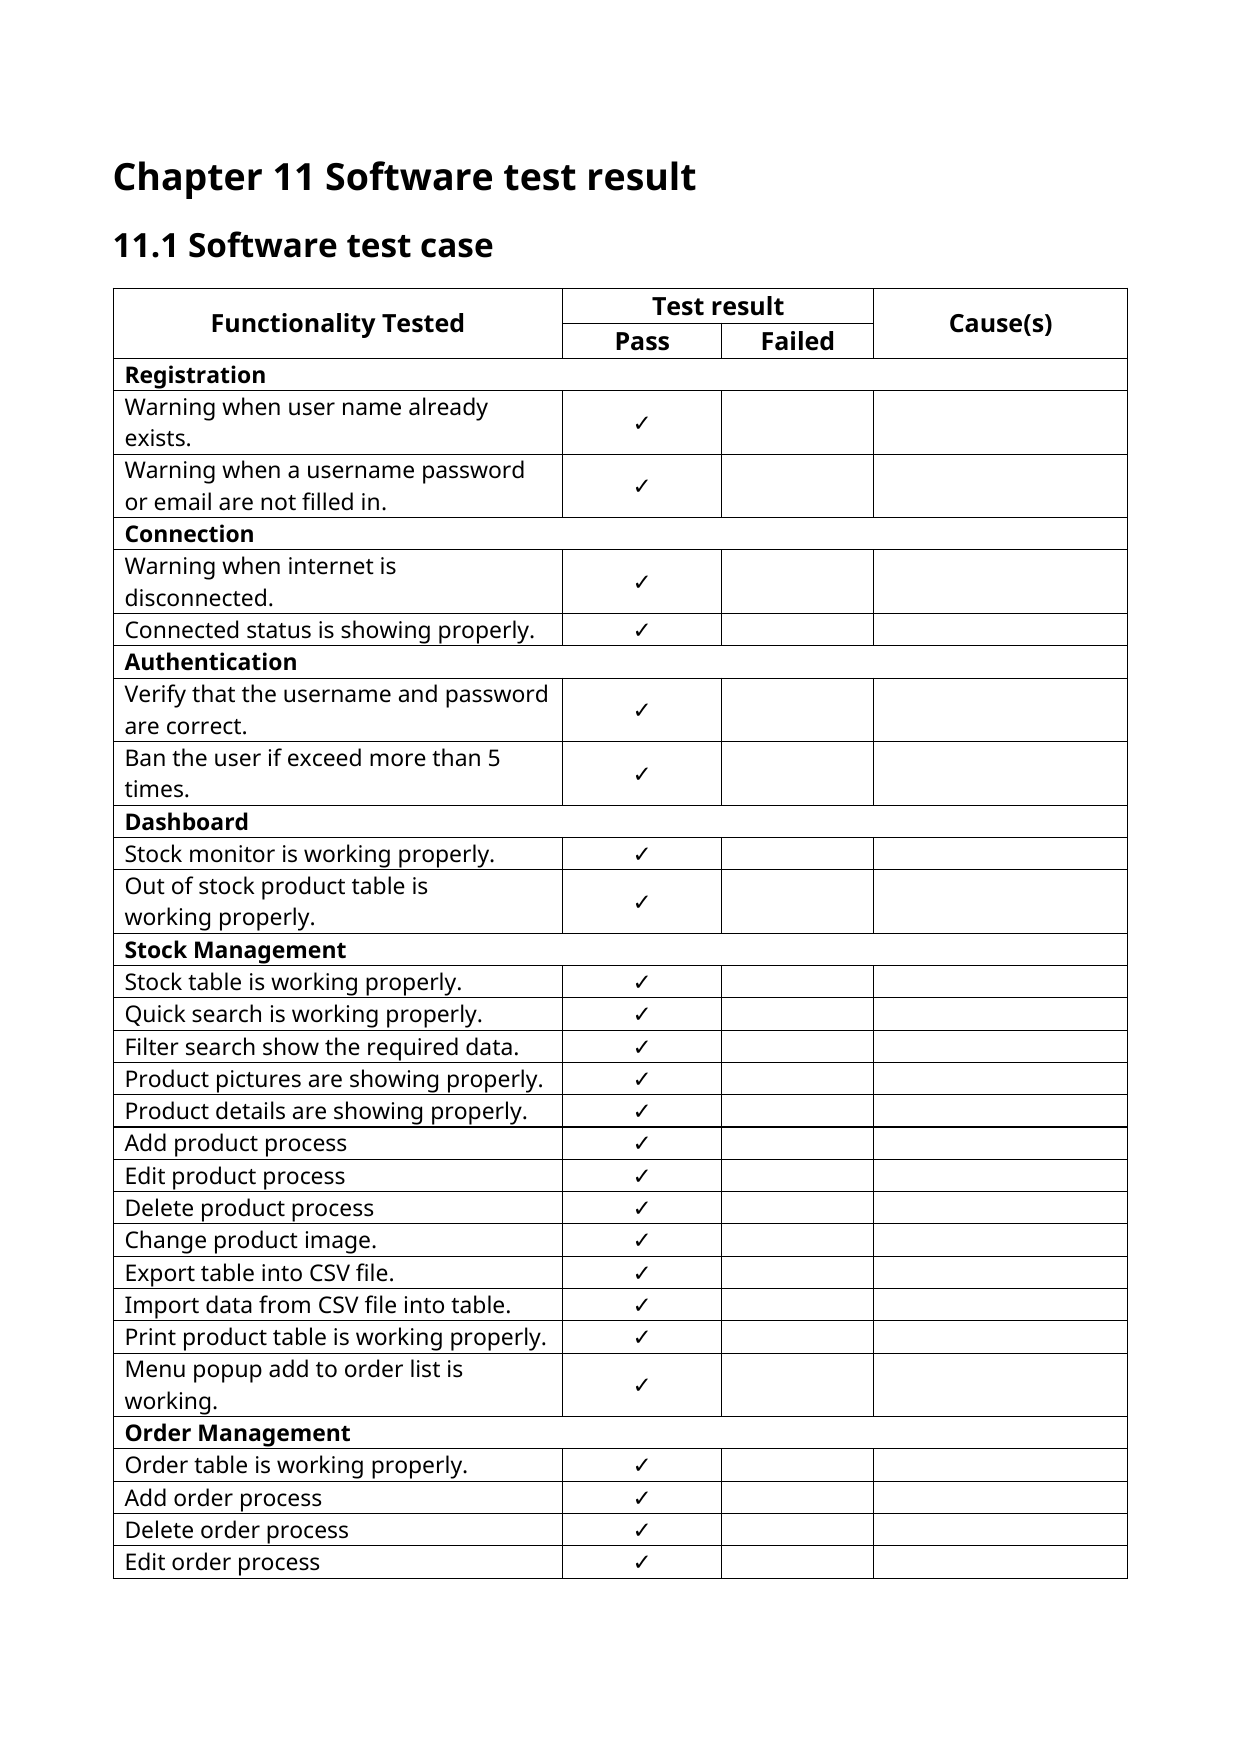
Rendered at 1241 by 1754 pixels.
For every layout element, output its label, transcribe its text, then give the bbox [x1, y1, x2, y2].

table_cell Ban the user if exceed more than 5 times. [114, 742, 562, 804]
table_cell ✓ [563, 614, 721, 645]
table_cell [874, 742, 1127, 804]
table_cell ✓ [563, 1449, 721, 1481]
table_cell ✓ [563, 391, 721, 453]
table_cell [722, 1289, 873, 1320]
table_cell [722, 1546, 873, 1577]
table_cell [874, 1449, 1127, 1481]
table_cell [874, 550, 1127, 613]
table_cell Print product table is working properly. [114, 1321, 562, 1352]
table_cell [722, 614, 873, 645]
table_cell Registration [114, 359, 1127, 390]
table_cell ✓ [563, 1063, 721, 1094]
table_cell [874, 966, 1127, 997]
table_cell [722, 1160, 873, 1191]
table_cell ✓ [563, 1031, 721, 1062]
table_cell Delete order process [114, 1514, 562, 1545]
table_cell ✓ [563, 550, 721, 613]
table_cell Stock Management [114, 934, 1127, 965]
table_cell ✓ [563, 742, 721, 804]
table_cell [722, 1321, 873, 1352]
table_cell [874, 1031, 1127, 1062]
table_cell [722, 1192, 873, 1223]
table_cell Dashboard [114, 806, 1127, 837]
table_cell [722, 1128, 873, 1159]
table_cell Warning when user name already exists. [114, 391, 562, 453]
table_cell [874, 1514, 1127, 1545]
table_cell [874, 870, 1127, 933]
table_cell Authentication [114, 646, 1127, 677]
table_cell Menu popup add to order list is working. [114, 1354, 562, 1416]
table_cell ✓ [563, 1095, 721, 1126]
table_cell ✓ [563, 455, 721, 517]
table_cell Pass [563, 324, 721, 358]
table_cell [722, 550, 873, 613]
table_header Functionality Tested [114, 289, 562, 358]
table_cell [722, 1514, 873, 1545]
table_cell Add order process [114, 1482, 562, 1513]
table_cell Verify that the username and password are correct. [114, 679, 562, 741]
table_cell Edit order process [114, 1546, 562, 1577]
table_cell ✓ [563, 679, 721, 741]
table_cell ✓ [563, 1257, 721, 1288]
table_cell [722, 1482, 873, 1513]
table_cell Export table into CSV file. [114, 1257, 562, 1288]
table_cell [874, 1063, 1127, 1094]
table_header Cause(s) [874, 289, 1127, 358]
table_cell Stock table is working properly. [114, 966, 562, 997]
table_cell [722, 1063, 873, 1094]
table_cell ✓ [563, 1482, 721, 1513]
table_cell [874, 455, 1127, 517]
table_cell [722, 742, 873, 804]
table_cell ✓ [563, 1514, 721, 1545]
text 11.1 Software test case [112, 222, 1128, 267]
table_cell Change product image. [114, 1224, 562, 1256]
table_cell [874, 1192, 1127, 1223]
table_cell ✓ [563, 1354, 721, 1416]
table_cell Add product process [114, 1128, 562, 1159]
table_cell [722, 679, 873, 741]
table_cell [874, 1289, 1127, 1320]
table_cell ✓ [563, 870, 721, 933]
table_cell [722, 998, 873, 1029]
table_cell ✓ [563, 1546, 721, 1577]
table_cell Out of stock product table is working properly. [114, 870, 562, 933]
table_cell ✓ [563, 1128, 721, 1159]
table_cell Delete product process [114, 1192, 562, 1223]
table_cell [874, 1321, 1127, 1352]
table_cell [874, 838, 1127, 869]
table_cell [874, 391, 1127, 453]
table_cell Product pictures are showing properly. [114, 1063, 562, 1094]
table_cell Order Management [114, 1417, 1127, 1448]
table_cell [722, 455, 873, 517]
table_cell [874, 679, 1127, 741]
table_cell [874, 998, 1127, 1029]
table_header Test result [563, 289, 873, 322]
table_cell ✓ [563, 1321, 721, 1352]
table_cell Quick search is working properly. [114, 998, 562, 1029]
table_cell Filter search show the required data. [114, 1031, 562, 1062]
table_cell Order table is working properly. [114, 1449, 562, 1481]
table_cell [722, 1095, 873, 1126]
table_cell ✓ [563, 1192, 721, 1223]
table_cell Failed [722, 324, 873, 358]
table_cell [722, 1031, 873, 1062]
table_cell ✓ [563, 1224, 721, 1256]
table_cell [722, 391, 873, 453]
table_cell [722, 966, 873, 997]
table_cell Warning when a username password or email are not filled in. [114, 455, 562, 517]
table_cell [722, 838, 873, 869]
table_cell [722, 1257, 873, 1288]
table_cell Import data from CSV file into table. [114, 1289, 562, 1320]
table_cell [722, 870, 873, 933]
table_cell [874, 1546, 1127, 1577]
table_cell [874, 1354, 1127, 1416]
table_cell Stock monitor is working properly. [114, 838, 562, 869]
table_cell [874, 1482, 1127, 1513]
table_cell [874, 1224, 1127, 1256]
table_cell [874, 1128, 1127, 1159]
table_cell [722, 1224, 873, 1256]
text Chapter 11 Software test result [112, 150, 1128, 201]
table_cell Connection [114, 518, 1127, 549]
table_cell Edit product process [114, 1160, 562, 1191]
table_cell [874, 1257, 1127, 1288]
table_cell [722, 1449, 873, 1481]
table_cell ✓ [563, 1160, 721, 1191]
table_cell Connected status is showing properly. [114, 614, 562, 645]
table_cell ✓ [563, 1289, 721, 1320]
table_cell Product details are showing properly. [114, 1095, 562, 1126]
table_cell ✓ [563, 966, 721, 997]
table_cell [722, 1354, 873, 1416]
table_cell ✓ [563, 838, 721, 869]
table_cell [874, 614, 1127, 645]
table_cell [874, 1160, 1127, 1191]
table_cell Warning when internet is disconnected. [114, 550, 562, 613]
table_cell ✓ [563, 998, 721, 1029]
table_cell [874, 1095, 1127, 1126]
